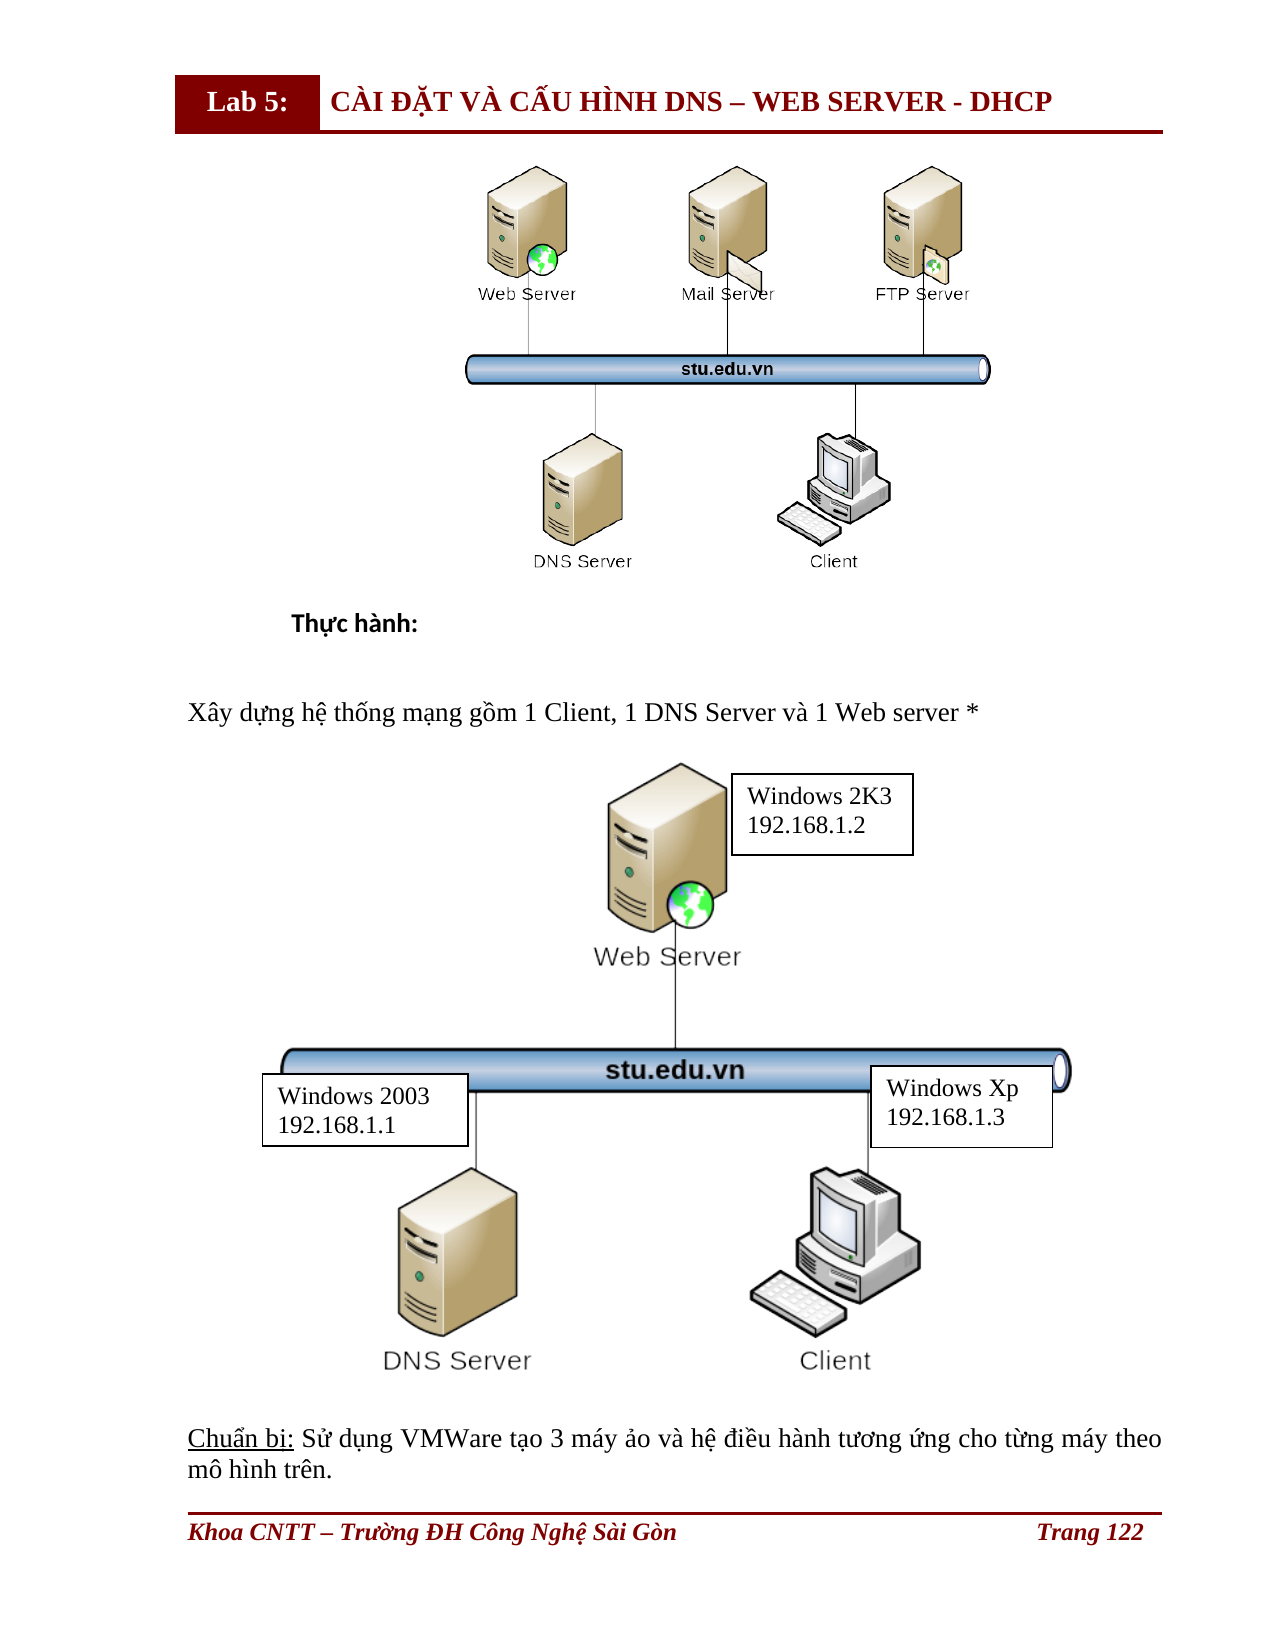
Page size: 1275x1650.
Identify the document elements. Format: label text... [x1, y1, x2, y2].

text Chuẩn bị: Sử dụng VMWare tạo 3 máy ảo và hệ điều hành tương ứng cho từng máy theo mô hình trên. [187, 1422, 1162, 1484]
text Xây dựng hệ thống mạng gồm 1 Client, 1 DNS Server và 1 Web server * [187, 696, 1162, 727]
list Thực hành: [253, 606, 1162, 639]
